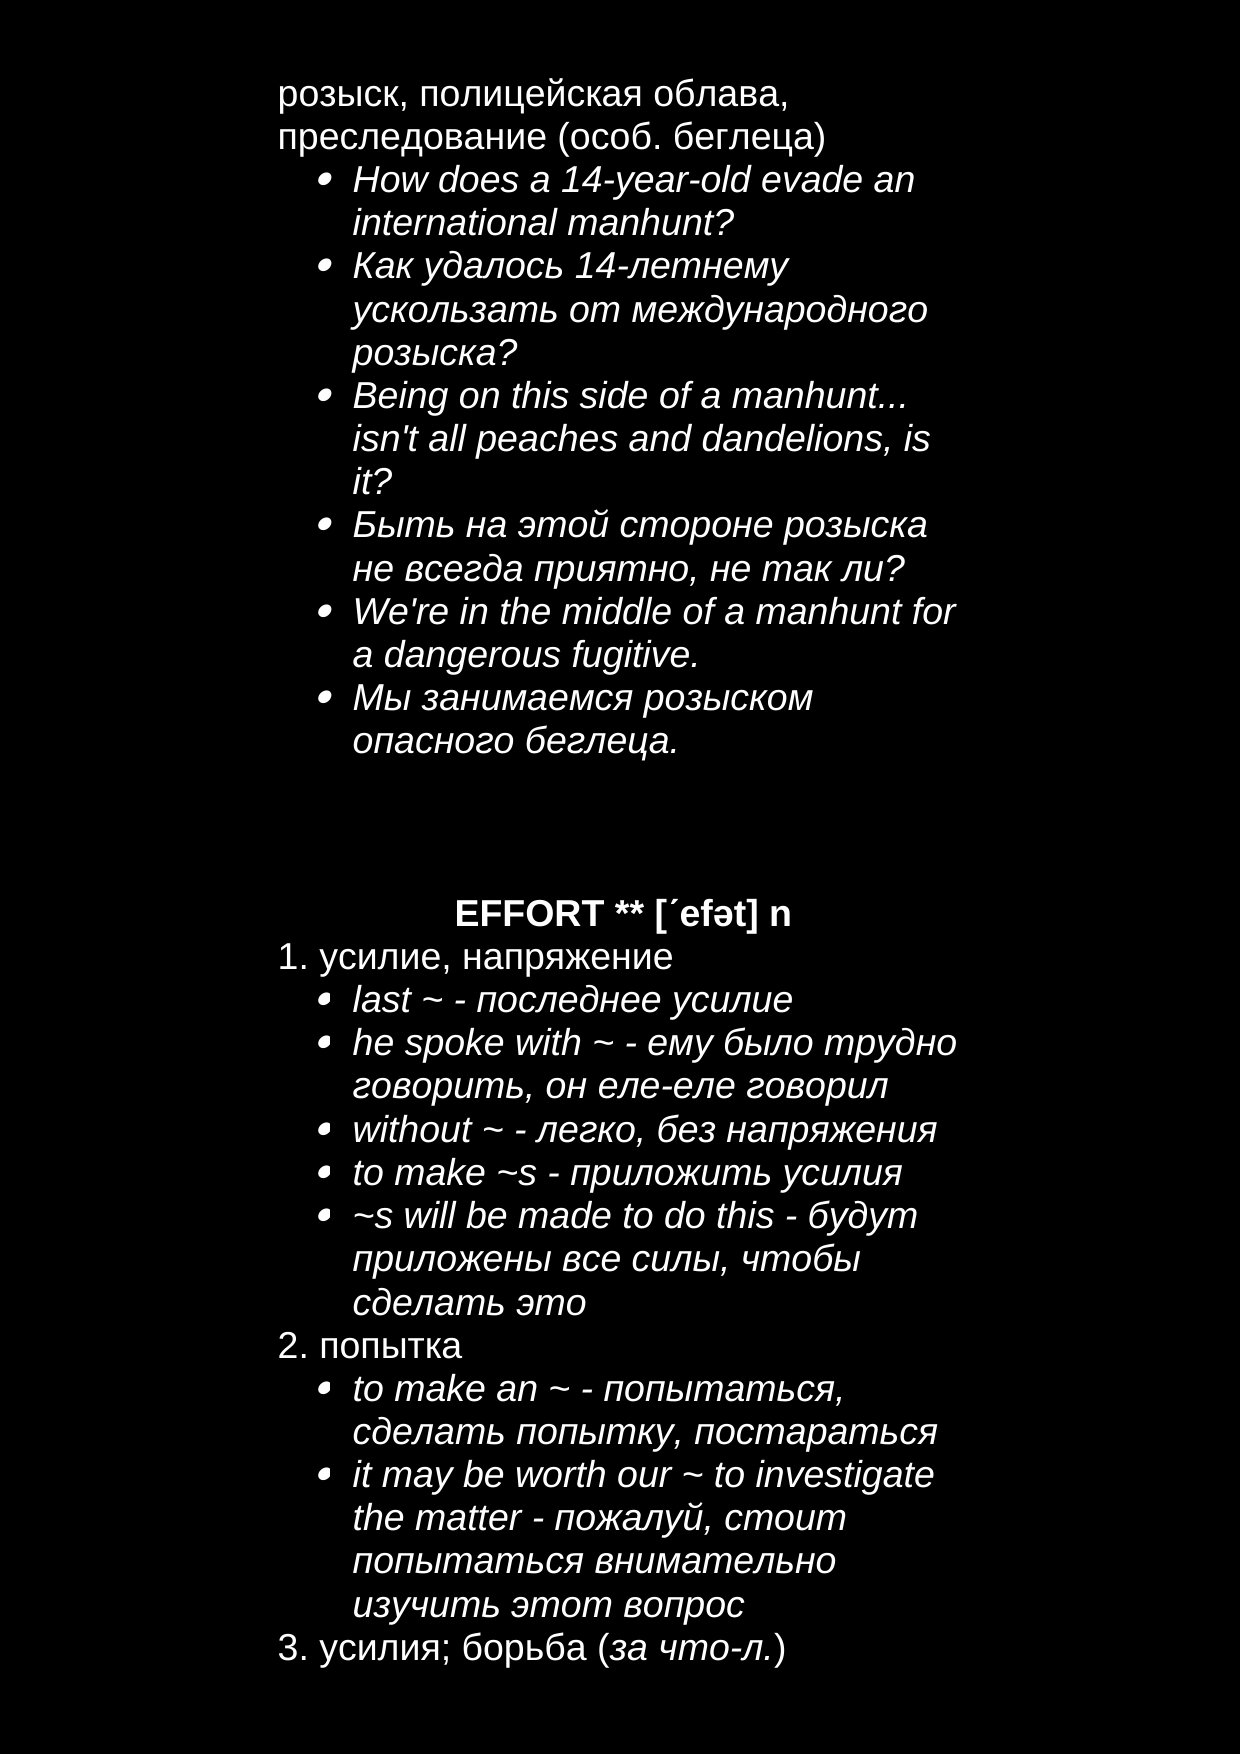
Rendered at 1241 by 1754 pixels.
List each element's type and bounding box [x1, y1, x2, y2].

table_header [270, 62, 976, 1677]
